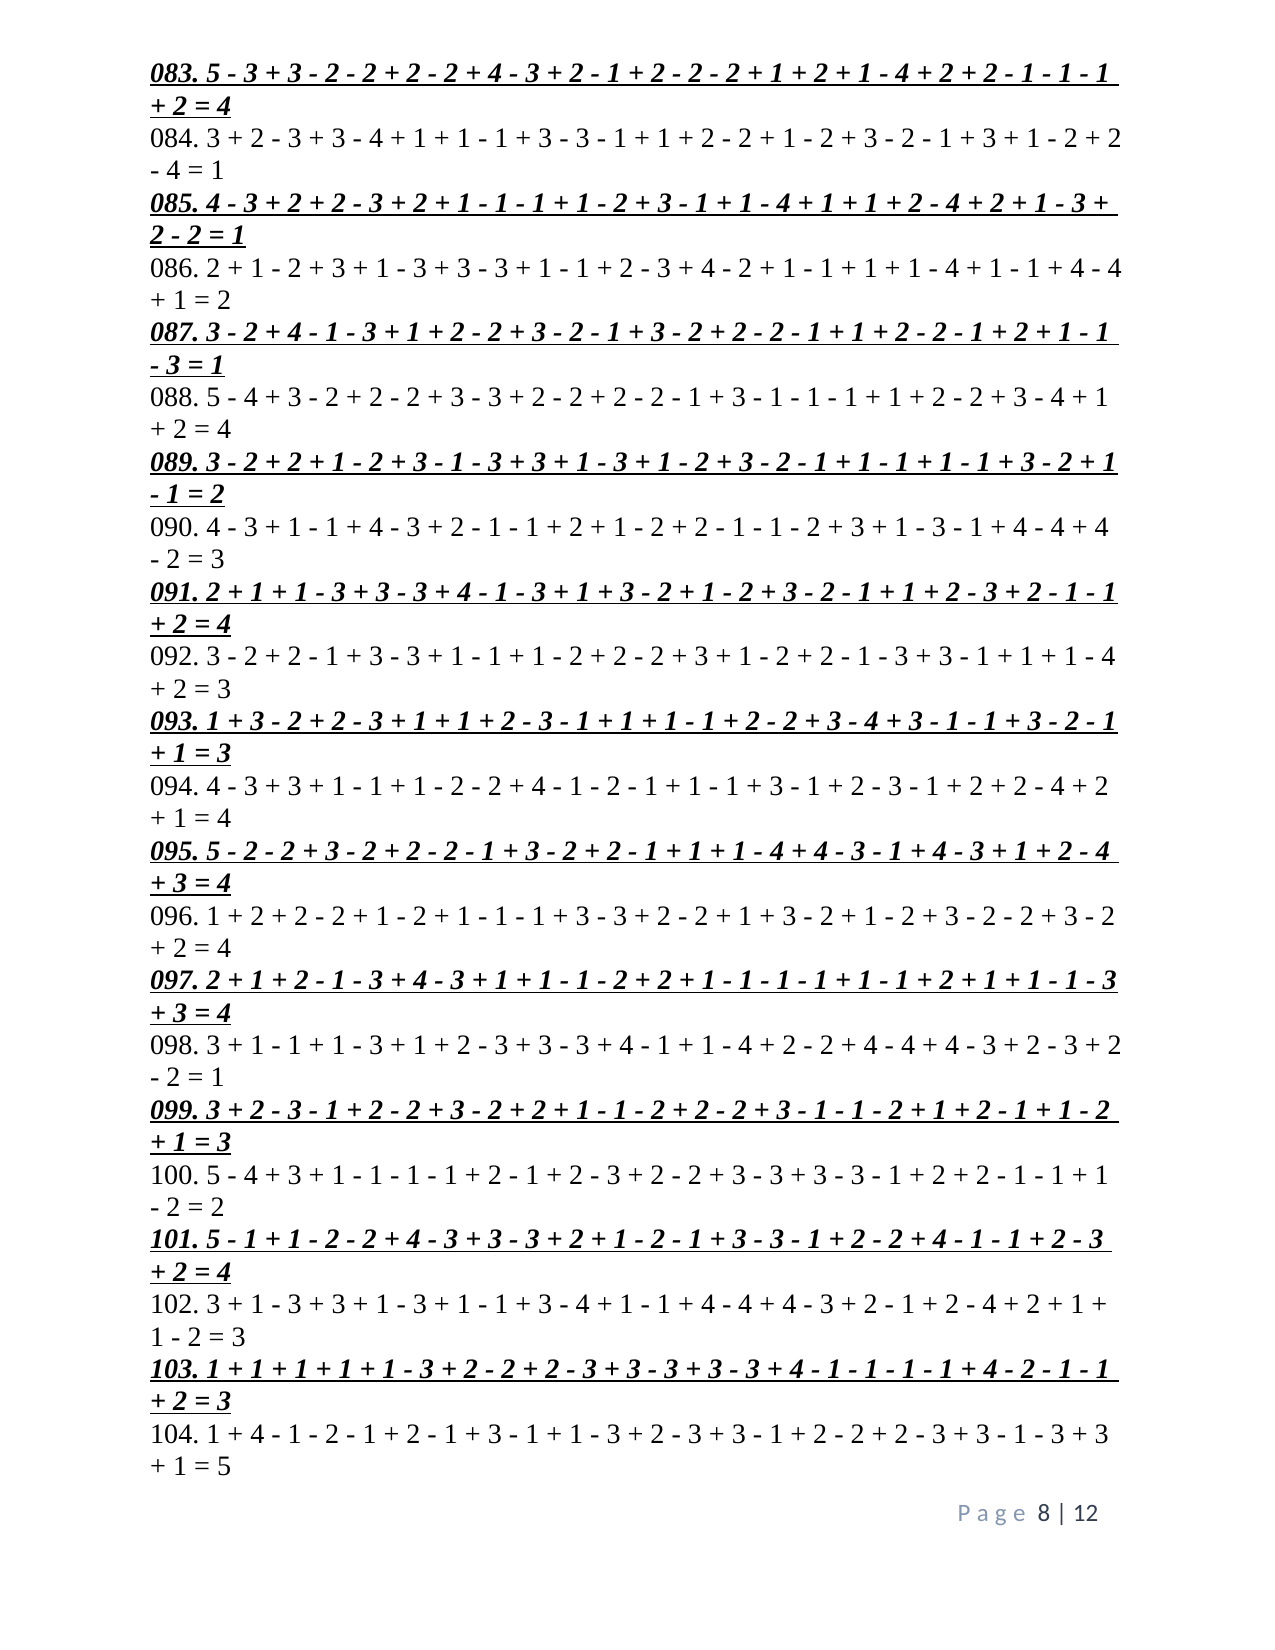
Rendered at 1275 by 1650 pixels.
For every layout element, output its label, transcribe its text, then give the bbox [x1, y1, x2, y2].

text 089. 3 - 2 + 2 + 1 - 2 + 3 - 1 - 3 + 3 + 1 - 3 + 1 - 2 + 3 - 2 - 1 + 1 - 1 + 1 - 1 + 3 - 2 + 1 - 1 = 2 [150, 445, 1125, 510]
text 101. 5 - 1 + 1 - 2 - 2 + 4 - 3 + 3 - 3 + 2 + 1 - 2 - 1 + 3 - 3 - 1 + 2 - 2 + 4 - 1 - 1 + 2 - 3 + 2 = 4 [150, 1222, 1125, 1287]
text 083. 5 - 3 + 3 - 2 - 2 + 2 - 2 + 4 - 3 + 2 - 1 + 2 - 2 - 2 + 1 + 2 + 1 - 4 + 2 + 2 - 1 - 1 - 1 + 2 = 4 [150, 56, 1125, 121]
text 092. 3 - 2 + 2 - 1 + 3 - 3 + 1 - 1 + 1 - 2 + 2 - 2 + 3 + 1 - 2 + 2 - 1 - 3 + 3 - 1 + 1 + 1 - 4 + 2 = 3 [150, 639, 1125, 704]
text 090. 4 - 3 + 1 - 1 + 4 - 3 + 2 - 1 - 1 + 2 + 1 - 2 + 2 - 1 - 1 - 2 + 3 + 1 - 3 - 1 + 4 - 4 + 4 - 2 = 3 [150, 510, 1125, 574]
text 102. 3 + 1 - 3 + 3 + 1 - 3 + 1 - 1 + 3 - 4 + 1 - 1 + 4 - 4 + 4 - 3 + 2 - 1 + 2 - 4 + 2 + 1 + 1 - 2 = 3 [150, 1287, 1125, 1352]
text 103. 1 + 1 + 1 + 1 + 1 - 3 + 2 - 2 + 2 - 3 + 3 - 3 + 3 - 3 + 4 - 1 - 1 - 1 - 1 + 4 - 2 - 1 - 1 + 2 = 3 [150, 1352, 1125, 1417]
text 088. 5 - 4 + 3 - 2 + 2 - 2 + 3 - 3 + 2 - 2 + 2 - 2 - 1 + 3 - 1 - 1 - 1 + 1 + 2 - 2 + 3 - 4 + 1 + 2 = 4 [150, 380, 1125, 445]
text 085. 4 - 3 + 2 + 2 - 3 + 2 + 1 - 1 - 1 + 1 - 2 + 3 - 1 + 1 - 4 + 1 + 1 + 2 - 4 + 2 + 1 - 3 + 2 - 2 = 1 [150, 186, 1125, 251]
text 100. 5 - 4 + 3 + 1 - 1 - 1 - 1 + 2 - 1 + 2 - 3 + 2 - 2 + 3 - 3 + 3 - 3 - 1 + 2 + 2 - 1 - 1 + 1 - 2 = 2 [150, 1158, 1125, 1222]
text 095. 5 - 2 - 2 + 3 - 2 + 2 - 2 - 1 + 3 - 2 + 2 - 1 + 1 + 1 - 4 + 4 - 3 - 1 + 4 - 3 + 1 + 2 - 4 + 3 = 4 [150, 834, 1125, 898]
text 093. 1 + 3 - 2 + 2 - 3 + 1 + 1 + 2 - 3 - 1 + 1 + 1 - 1 + 2 - 2 + 3 - 4 + 3 - 1 - 1 + 3 - 2 - 1 + 1 = 3 [150, 704, 1125, 769]
text 091. 2 + 1 + 1 - 3 + 3 - 3 + 4 - 1 - 3 + 1 + 3 - 2 + 1 - 2 + 3 - 2 - 1 + 1 + 2 - 3 + 2 - 1 - 1 + 2 = 4 [150, 574, 1125, 639]
text 098. 3 + 1 - 1 + 1 - 3 + 1 + 2 - 3 + 3 - 3 + 4 - 1 + 1 - 4 + 2 - 2 + 4 - 4 + 4 - 3 + 2 - 3 + 2 - 2 = 1 [150, 1028, 1125, 1093]
text 096. 1 + 2 + 2 - 2 + 1 - 2 + 1 - 1 - 1 + 3 - 3 + 2 - 2 + 1 + 3 - 2 + 1 - 2 + 3 - 2 - 2 + 3 - 2 + 2 = 4 [150, 898, 1125, 963]
text 099. 3 + 2 - 3 - 1 + 2 - 2 + 3 - 2 + 2 + 1 - 1 - 2 + 2 - 2 + 3 - 1 - 1 - 2 + 1 + 2 - 1 + 1 - 2 + 1 = 3 [150, 1093, 1125, 1158]
text 104. 1 + 4 - 1 - 2 - 1 + 2 - 1 + 3 - 1 + 1 - 3 + 2 - 3 + 3 - 1 + 2 - 2 + 2 - 3 + 3 - 1 - 3 + 3 + 1 = 5 [150, 1417, 1125, 1482]
text 097. 2 + 1 + 2 - 1 - 3 + 4 - 3 + 1 + 1 - 1 - 2 + 2 + 1 - 1 - 1 - 1 + 1 - 1 + 2 + 1 + 1 - 1 - 3 + 3 = 4 [150, 963, 1125, 1028]
text 094. 4 - 3 + 3 + 1 - 1 + 1 - 2 - 2 + 4 - 1 - 2 - 1 + 1 - 1 + 3 - 1 + 2 - 3 - 1 + 2 + 2 - 4 + 2 + 1 = 4 [150, 769, 1125, 834]
text 084. 3 + 2 - 3 + 3 - 4 + 1 + 1 - 1 + 3 - 3 - 1 + 1 + 2 - 2 + 1 - 2 + 3 - 2 - 1 + 3 + 1 - 2 + 2 - 4 = 1 [150, 121, 1125, 186]
text 086. 2 + 1 - 2 + 3 + 1 - 3 + 3 - 3 + 1 - 1 + 2 - 3 + 4 - 2 + 1 - 1 + 1 + 1 - 4 + 1 - 1 + 4 - 4 + 1 = 2 [150, 251, 1125, 315]
text 087. 3 - 2 + 4 - 1 - 3 + 1 + 2 - 2 + 3 - 2 - 1 + 3 - 2 + 2 - 2 - 1 + 1 + 2 - 2 - 1 + 2 + 1 - 1 - 3 = 1 [150, 315, 1125, 380]
